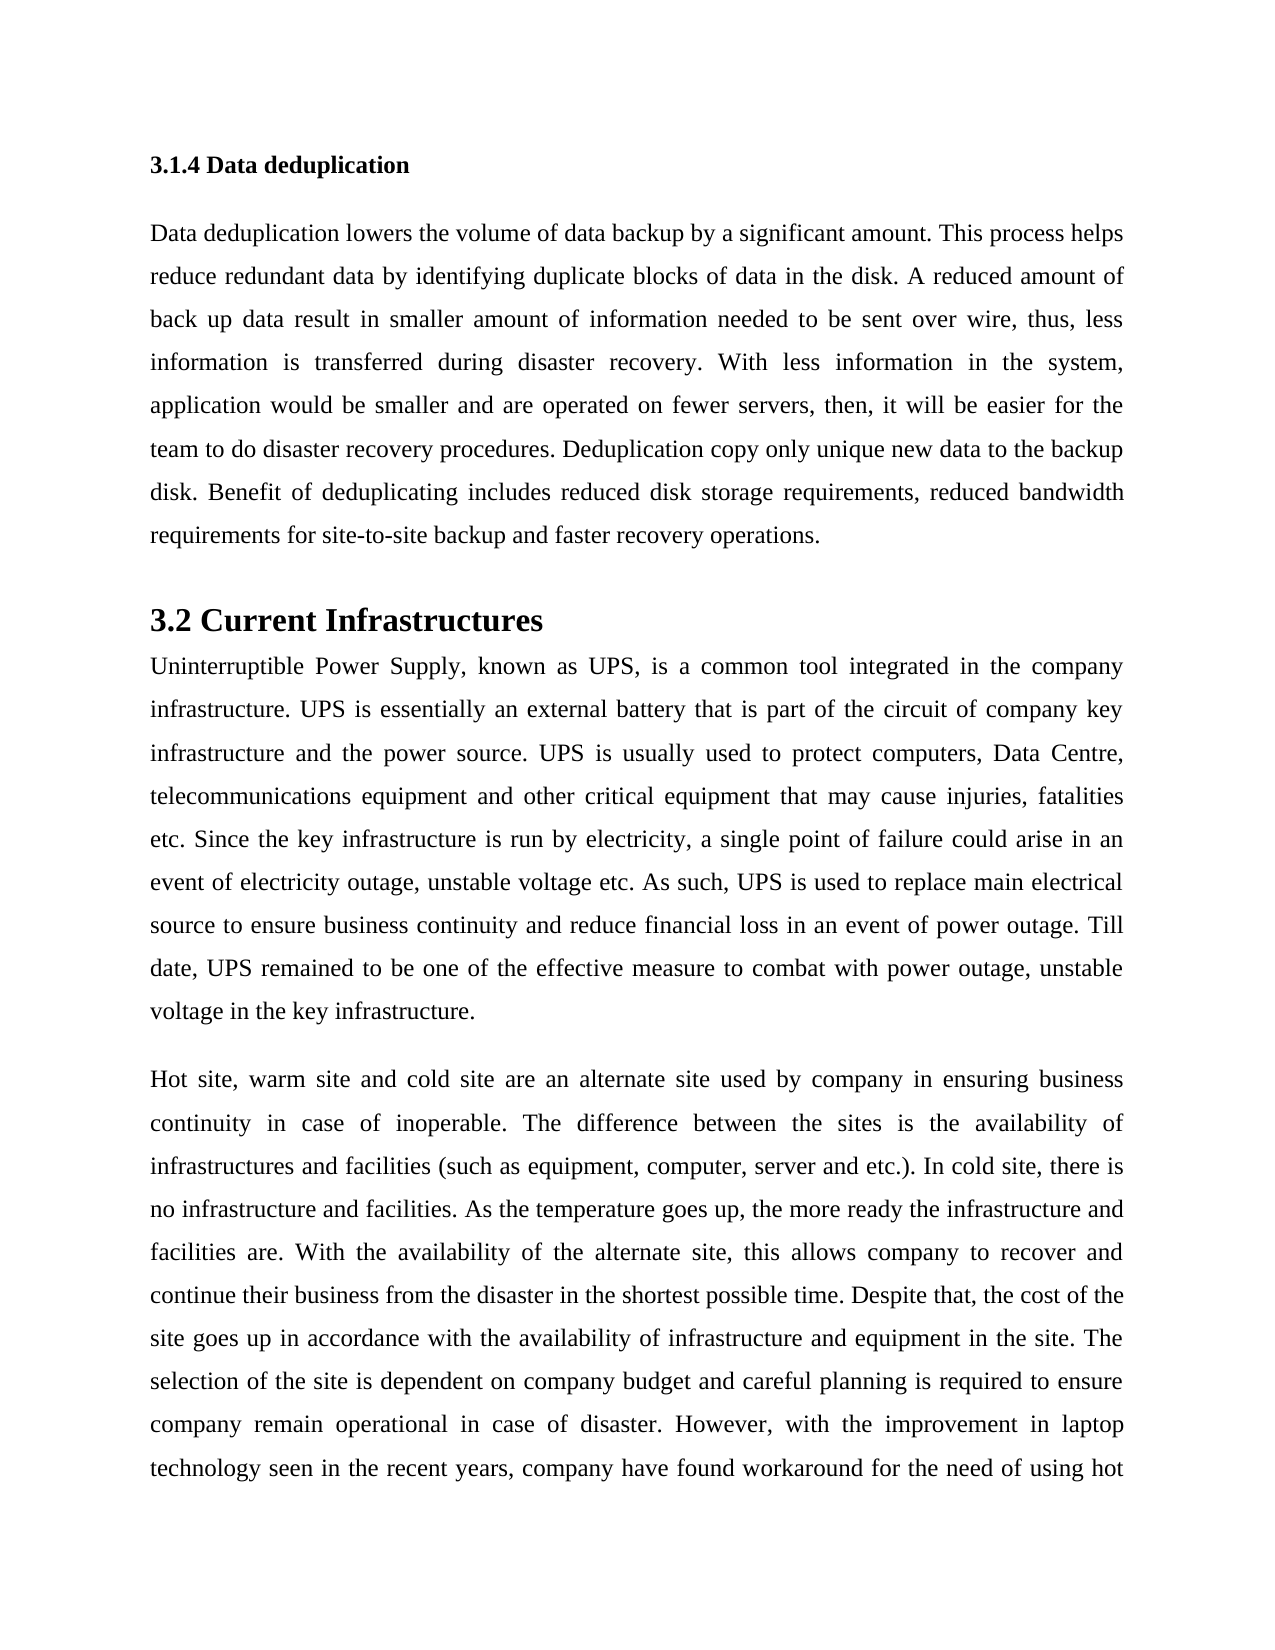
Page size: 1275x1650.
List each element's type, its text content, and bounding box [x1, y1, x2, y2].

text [150, 1064, 1125, 1481]
text Uninterruptible Power Supply, known as UPS, is a common tool integrated in the company infrastructure. UPS is essentially an external battery that is part of the circuit of company key infrastructure and the power source. UPS is usually used to protect computers, Data Centre, telecommunications equipment and other critical equipment that may cause injuries, fatalities etc. Since the key infrastructure is run by electricity, a single point of failure could arise in an event of electricity outage, unstable voltage etc. As such, UPS is used to replace main electrical source to ensure business continuity and reduce financial loss in an event of power outage. Till date, UPS remained to be one of the effective measure to combat with power outage, unstable voltage in the key infrastructure. [150, 651, 1125, 1025]
text 3.1.4 Data deduplication [150, 150, 1125, 179]
text Data deduplication lowers the volume of data backup by a significant amount. This process helps reduce redundant data by identifying duplicate blocks of data in the disk. A reduced amount of back up data result in smaller amount of information needed to be sent over wire, thus, less information is transferred during disaster recovery. With less information in the system, application would be smaller and are operated on fewer servers, then, it will be easier for the team to do disaster recovery procedures. Deduplication copy only unique new data to the backup disk. Benefit of deduplicating includes reduced disk storage requirements, reduced bandwidth requirements for site-to-site backup and faster recovery operations. [150, 218, 1125, 549]
subtitle 3.2 Current Infrastructures [150, 601, 1125, 639]
